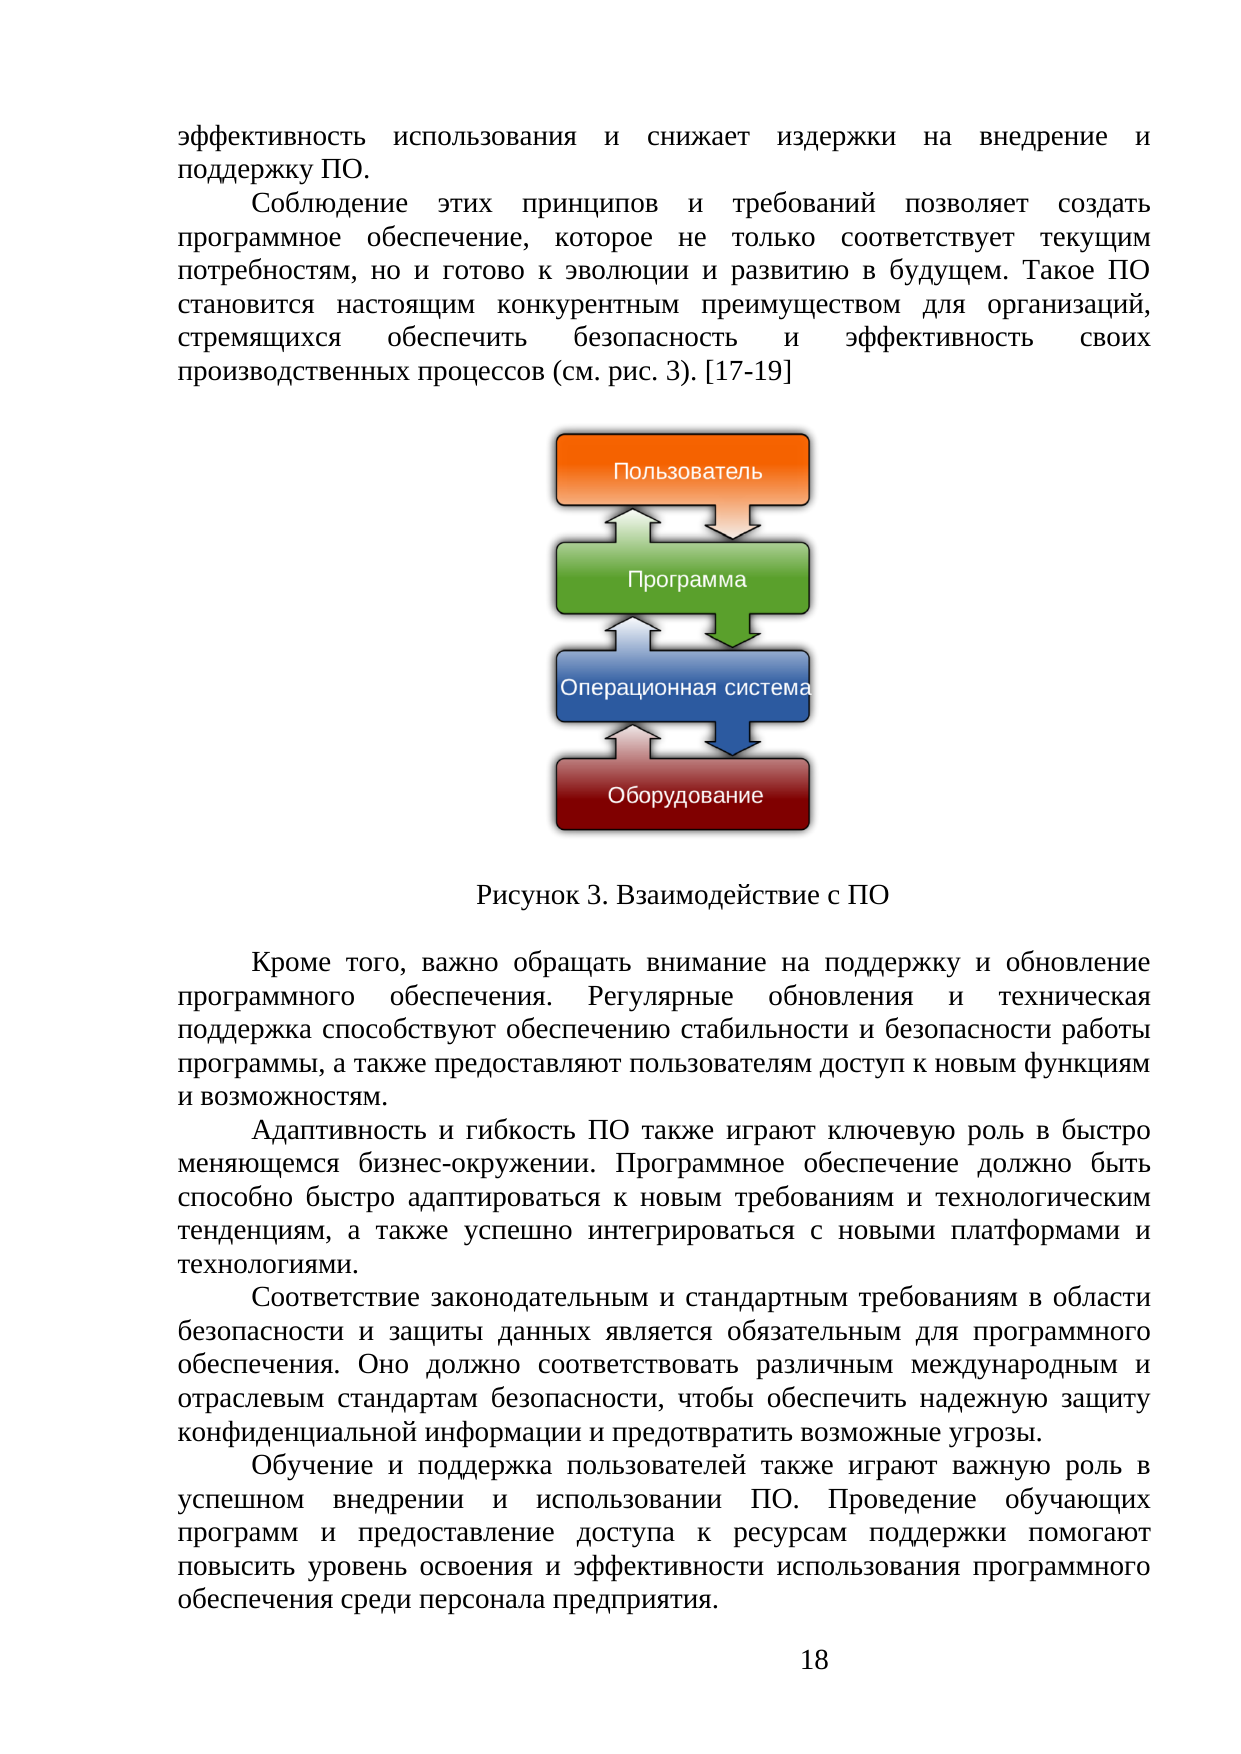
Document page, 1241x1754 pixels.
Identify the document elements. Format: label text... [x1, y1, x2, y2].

text Рисунок 3. Взаимодействие с ПО [177, 877, 1152, 911]
text Соответствие законодательным и стандартным требованиям в области безопасности и защиты данных является обязательным для программного обеспечения. Оно должно соответствовать различным международным и отраслевым стандартам безопасности, чтобы обеспечить надежную защиту конфиденциальной информации и предотвратить возможные угрозы. [177, 1279, 1152, 1447]
text Обучение и поддержка пользователей также играют важную роль в успешном внедрении и использовании ПО. Проведение обучающих программ и предоставление доступа к ресурсам поддержки помогают повысить уровень освоения и эффективности использования программного обеспечения среди персонала предприятия. [177, 1447, 1152, 1615]
text Адаптивность и гибкость ПО также играют ключевую роль в быстро меняющемся бизнес-окружении. Программное обеспечение должно быть способно быстро адаптироваться к новым требованиям и технологическим тенденциям, а также успешно интегрироваться с новыми платформами и технологиями. [177, 1112, 1152, 1279]
text Кроме того, важно обращать внимание на поддержку и обновление программного обеспечения. Регулярные обновления и техническая поддержка способствуют обеспечению стабильности и безопасности работы программы, а также предоставляют пользователям доступ к новым функциям и возможностям. [177, 944, 1152, 1112]
picture [539, 420, 826, 844]
